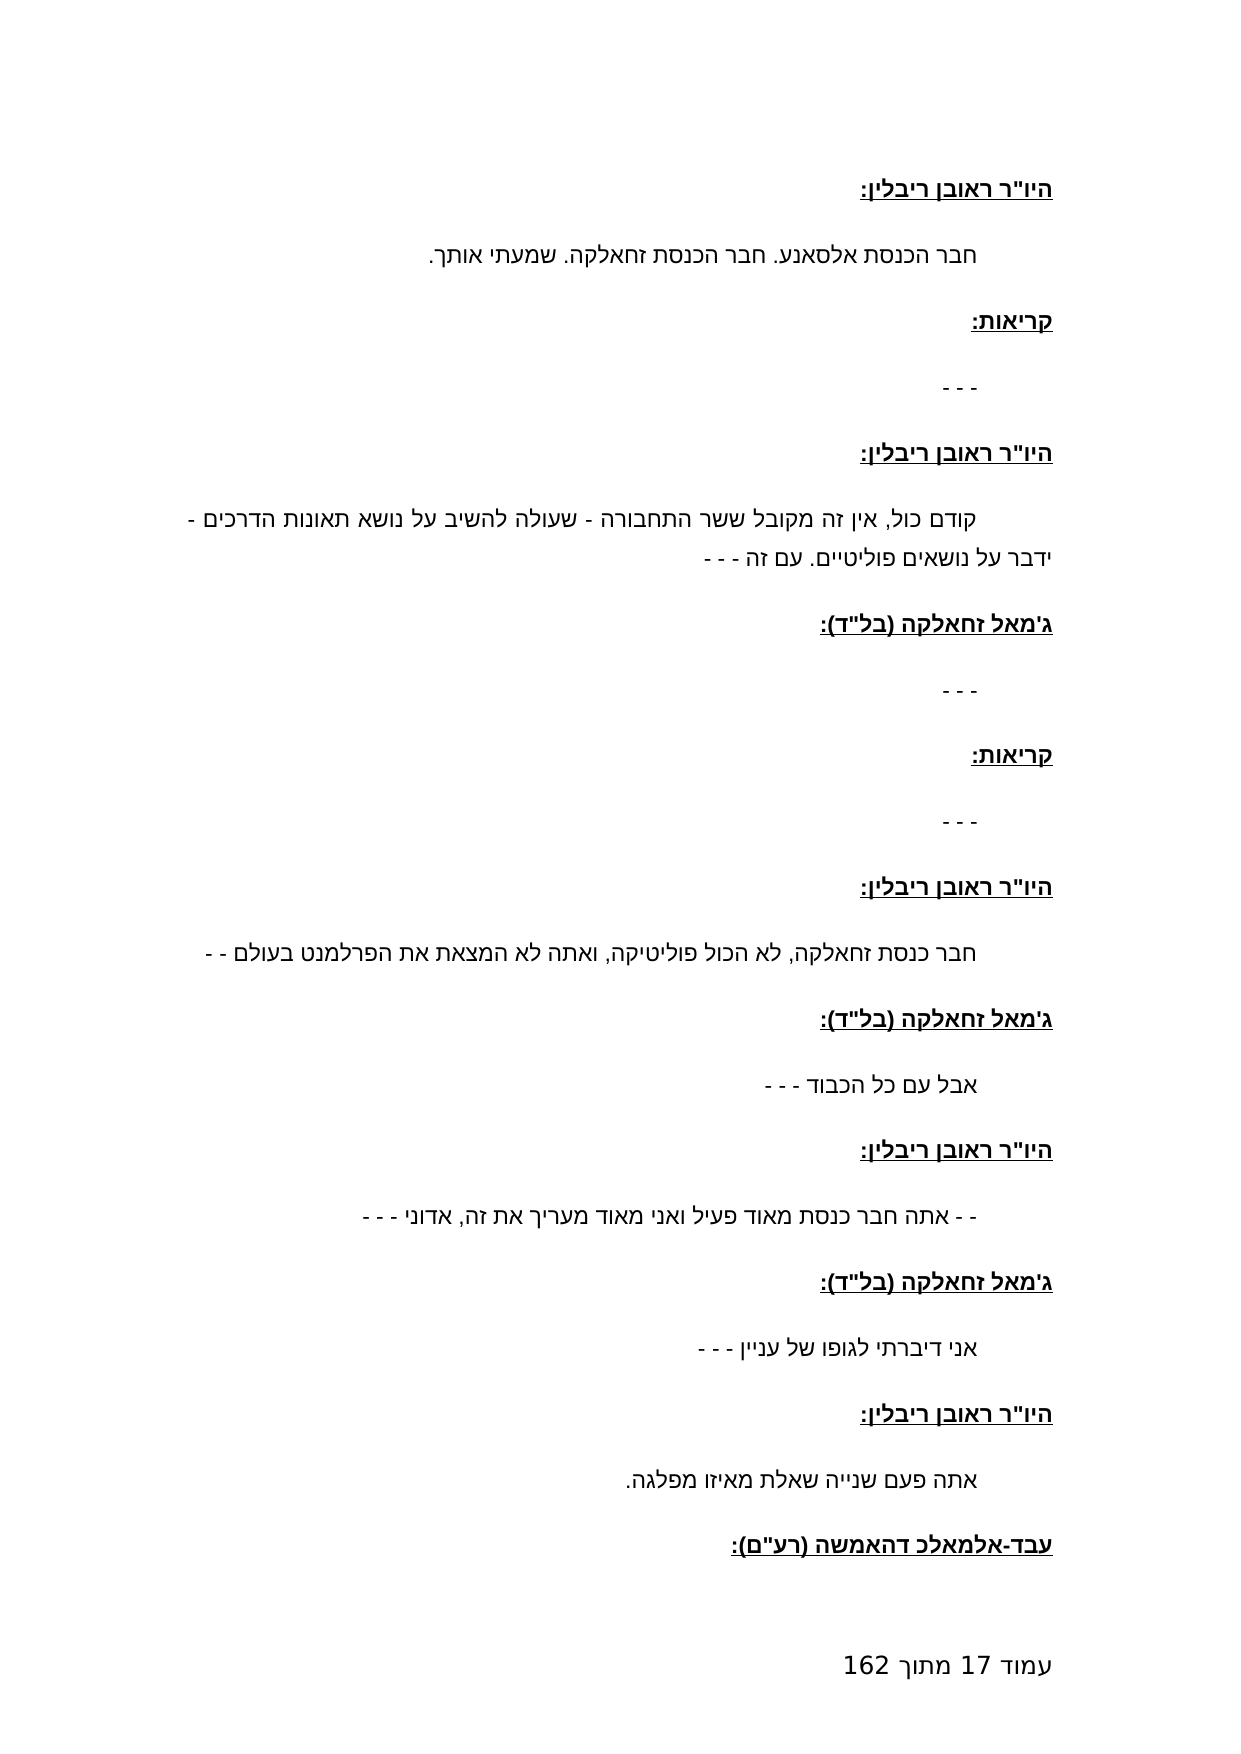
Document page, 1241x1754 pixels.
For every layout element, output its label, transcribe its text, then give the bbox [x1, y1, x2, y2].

text קריאות: [187, 716, 1053, 769]
text חבר הכנסת אלסאנע. חבר הכנסת זחאלקה. שמעתי אותך. [187, 242, 1053, 268]
text עבד-אלמאלכ דהאמשה (רע"ם): [187, 1506, 1053, 1559]
text היו"ר ראובן ריבלין: [187, 1374, 1053, 1427]
text ג'מאל זחאלקה (בל"ד): [187, 979, 1053, 1032]
text - - - [187, 374, 1053, 400]
text קריאות: [187, 282, 1053, 334]
text קודם כול, אין זה מקובל ששר התחבורה - שעולה להשיב על נושא תאונות הדרכים - ידבר על נושאים פוליטיים. עם זה - - - [187, 506, 1053, 571]
text חבר כנסת זחאלקה, לא הכול פוליטיקה, ואתה לא המצאת את הפרלמנט בעולם - - [187, 940, 1053, 966]
text היו"ר ראובן ריבלין: [187, 150, 1053, 203]
text - - - [187, 677, 1053, 703]
text היו"ר ראובן ריבלין: [187, 848, 1053, 901]
text היו"ר ראובן ריבלין: [187, 413, 1053, 466]
text ג'מאל זחאלקה (בל"ד): [187, 584, 1053, 637]
text אבל עם כל הכבוד - - - [187, 1072, 1053, 1098]
text ג'מאל זחאלקה (בל"ד): [187, 1243, 1053, 1296]
text אני דיברתי לגופו של עניין - - - [187, 1335, 1053, 1361]
text אתה פעם שנייה שאלת מאיזו מפלגה. [187, 1467, 1053, 1493]
text - - אתה חבר כנסת מאוד פעיל ואני מאוד מעריך את זה, אדוני - - - [187, 1203, 1053, 1230]
text היו"ר ראובן ריבלין: [187, 1111, 1053, 1164]
text - - - [187, 808, 1053, 835]
